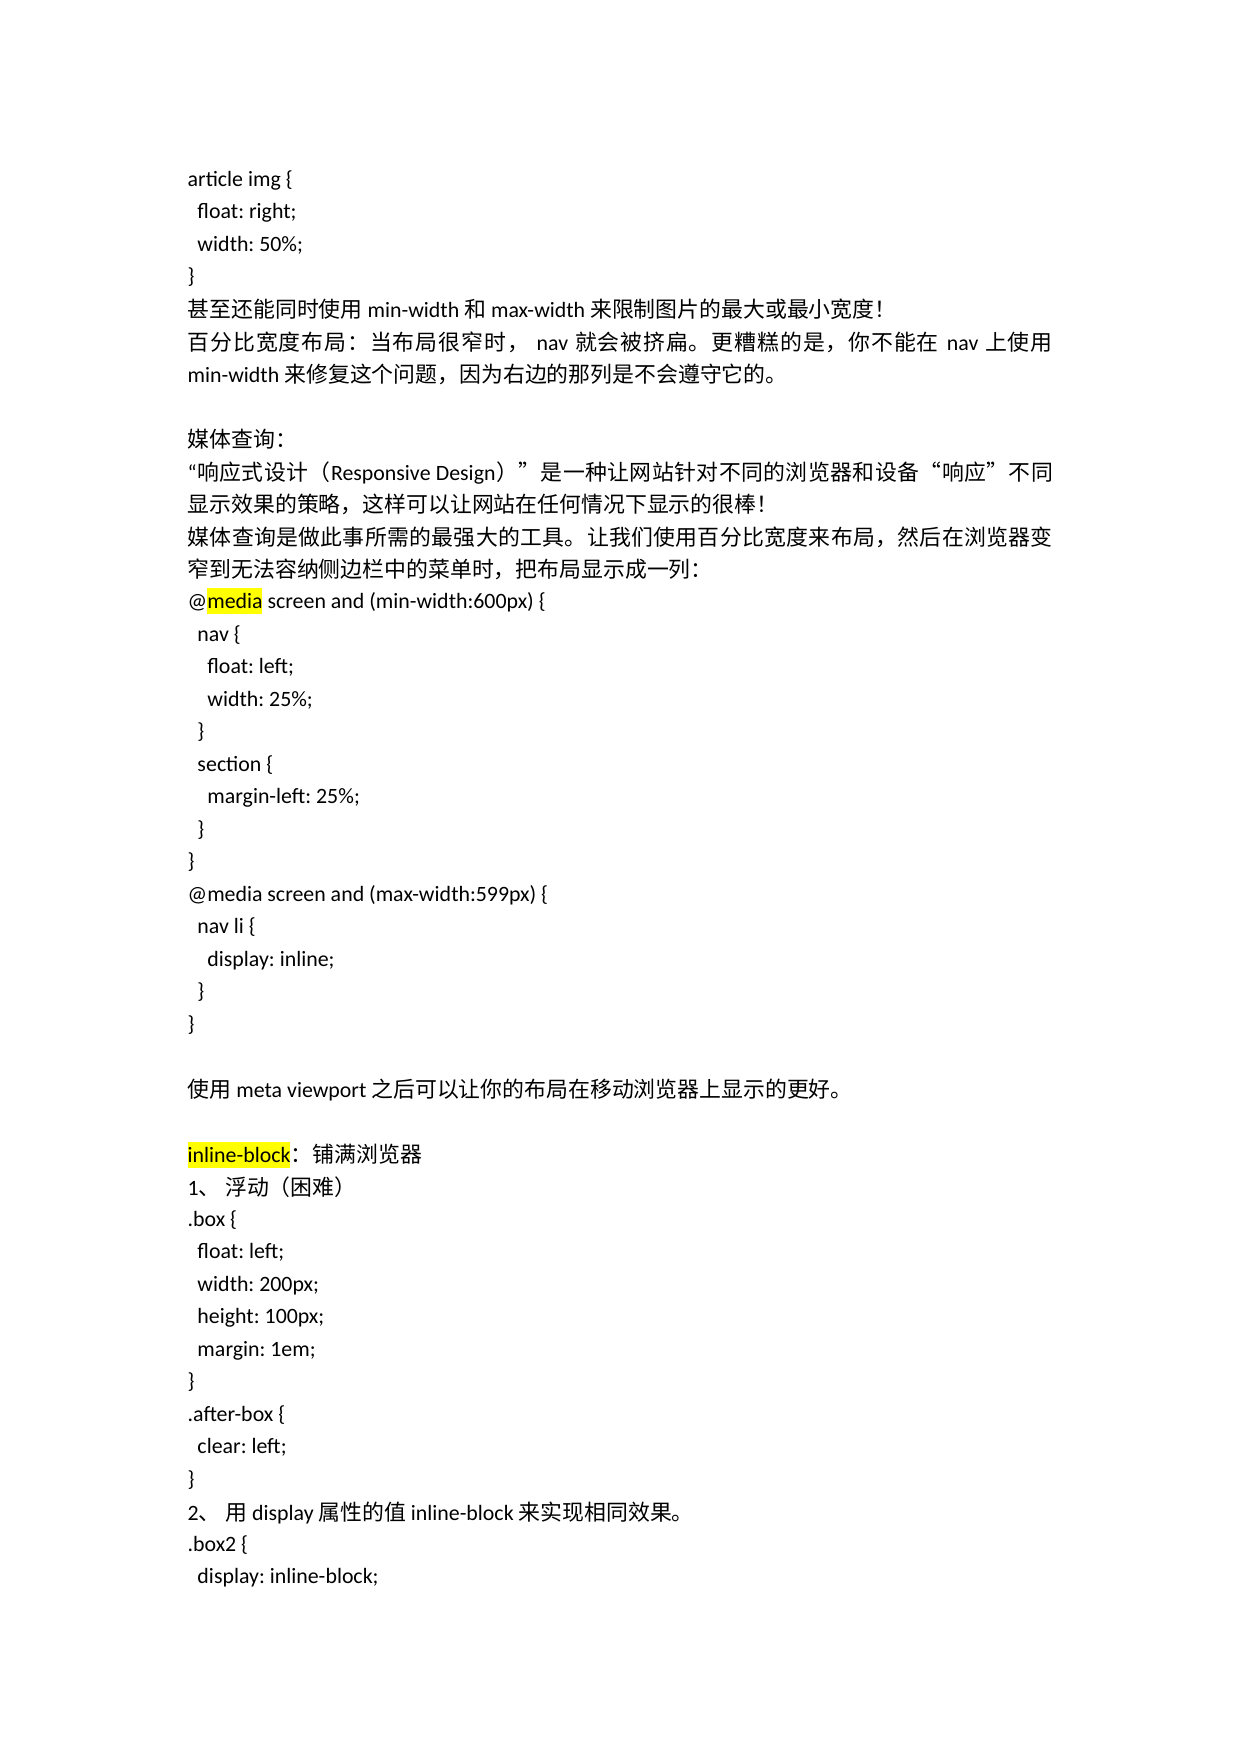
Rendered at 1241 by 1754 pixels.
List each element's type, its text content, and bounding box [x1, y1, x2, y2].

text } [187, 844, 1053, 877]
text section { [187, 747, 1053, 779]
text @media screen and (max-width:599px) { [187, 877, 1053, 909]
text float: right; [187, 194, 1053, 227]
text float: left; [187, 1234, 1053, 1267]
text nav { [187, 617, 1053, 649]
text 甚至还能同时使用 min-width 和 max-width 来限制图片的最大或最小宽度！ [187, 292, 1053, 324]
text width: 200px; [187, 1267, 1053, 1299]
text } [187, 974, 1053, 1007]
list 浮动（困难） [187, 1169, 1053, 1202]
text clear: left; [187, 1429, 1053, 1462]
text margin: 1em; [187, 1332, 1053, 1364]
list 用 display 属性的值 inline-block 来实现相同效果。 [187, 1494, 1053, 1527]
text height: 100px; [187, 1299, 1053, 1332]
text .box2 { [187, 1527, 1053, 1559]
text nav li { [187, 909, 1053, 942]
text display: inline; [187, 942, 1053, 974]
text @media screen and (min-width:600px) { [187, 584, 1053, 617]
text 百分比宽度布局：当布局很窄时， nav 就会被挤扁。更糟糕的是，你不能在 nav 上使用 min-width 来修复这个问题，因为右边的那列是不会遵守它的。 [187, 324, 1053, 389]
text 使用 meta viewport 之后可以让你的布局在移动浏览器上显示的更好。 [187, 1072, 1053, 1104]
text .after-box { [187, 1397, 1053, 1429]
text display: inline-block; [187, 1559, 1053, 1592]
text } [187, 714, 1053, 747]
text width: 25%; [187, 682, 1053, 714]
text inline-block：铺满浏览器 [187, 1137, 1053, 1169]
text 媒体查询： [187, 422, 1053, 454]
text } [187, 1007, 1053, 1039]
text } [187, 1462, 1053, 1494]
text margin-left: 25%; [187, 779, 1053, 812]
text } [187, 1364, 1053, 1397]
text .box { [187, 1202, 1053, 1234]
text width: 50%; [187, 227, 1053, 259]
text “响应式设计（Responsive Design）”是一种让网站针对不同的浏览器和设备“响应”不同显示效果的策略，这样可以让网站在任何情况下显示的很棒！ [187, 454, 1053, 519]
text float: left; [187, 649, 1053, 682]
text 媒体查询是做此事所需的最强大的工具。让我们使用百分比宽度来布局，然后在浏览器变窄到无法容纳侧边栏中的菜单时，把布局显示成一列： [187, 519, 1053, 584]
text article img { [187, 162, 1053, 194]
text } [187, 259, 1053, 292]
text } [187, 812, 1053, 844]
